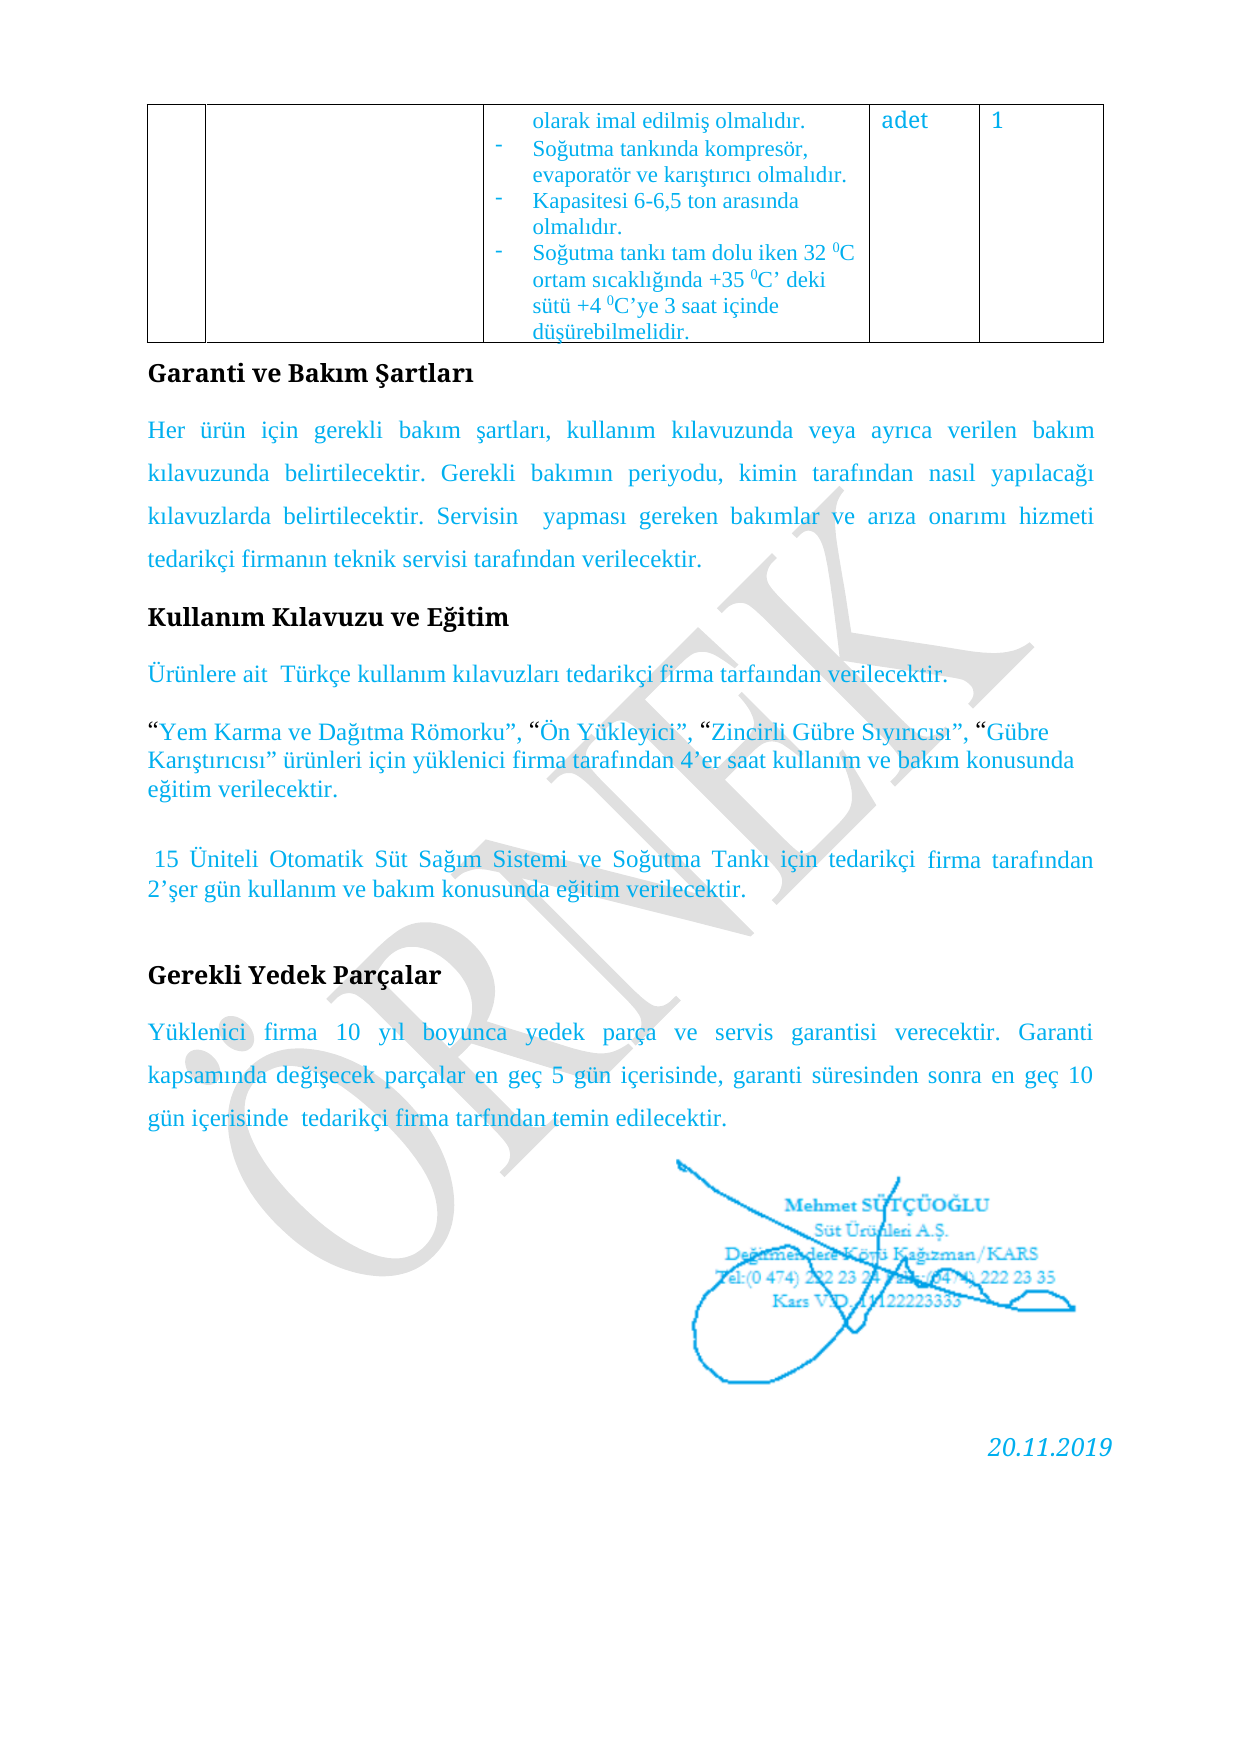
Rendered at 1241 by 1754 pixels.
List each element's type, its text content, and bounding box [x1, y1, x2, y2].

text “Yem Karma ve Dağıtma Römorku”, “Ön Yükleyici”, “Zincirli Gübre Sıyırıcısı”, “Gübre Karıştırıcısı” ürünleri için yüklenici firma tarafından 4’er saat kullanım ve bakım konusunda eğitim verilecektir. [147, 715, 1079, 803]
text 20.11.2019 [988, 1430, 1154, 1464]
text 15 Üniteli Otomatik Süt Sağım Sistemi ve Soğutma Tankı için tedarikçi firma tarafından 2’şer gün kullanım ve bakım konusunda eğitim verilecektir. [147, 844, 1099, 903]
text Her ürün için gerekli bakım şartları, kullanım kılavuzunda veya ayrıca verilen bakım kılavuzunda belirtilecektir. Gerekli bakımın periyodu, kimin tarafından nasıl yapılacağı kılavuzlarda belirtilecektir. Servisin yapması gereken bakımlar ve arıza onarımı hizmeti tedarikçi firmanın teknik servisi tarafından verilecektir. [147, 415, 1095, 572]
picture [675, 1144, 1093, 1389]
text Garanti ve Bakım Şartları [147, 355, 505, 389]
text evaporatör ve karıştırıcı olmalıdır. Kapasitesi 6-6,5 ton arasında olmalıdır. [532, 161, 853, 239]
text kapsamında değişecek parçalar en geç 5 gün içerisinde, garanti süresinden sonra en geç 10 gün içerisinde tedarikçi firma tarfından temin edilecektir. [147, 1060, 1098, 1132]
text Yüklenici firma 10 yıl boyunca yedek parça ve servis garantisi verecektir. Garanti [147, 1017, 1154, 1046]
text olarak imal edilmiş olmalıdır. adet 1 Soğutma tankında kompresör, [532, 104, 1008, 161]
text Kullanım Kılavuzu ve Eğitim [147, 600, 1154, 634]
text Soğutma tankı tam dolu iken 32 0C ortam sıcaklığında +35 0C’ deki sütü +4 0C’ye 3 saat içinde düşürebilmelidir. [532, 239, 860, 345]
text Ürünlere ait Türkçe kullanım kılavuzları tedarikçi firma tarfaından verilecektir. [147, 659, 1154, 688]
text Gerekli Yedek Parçalar [147, 957, 1154, 991]
picture [201, 851, 206, 862]
